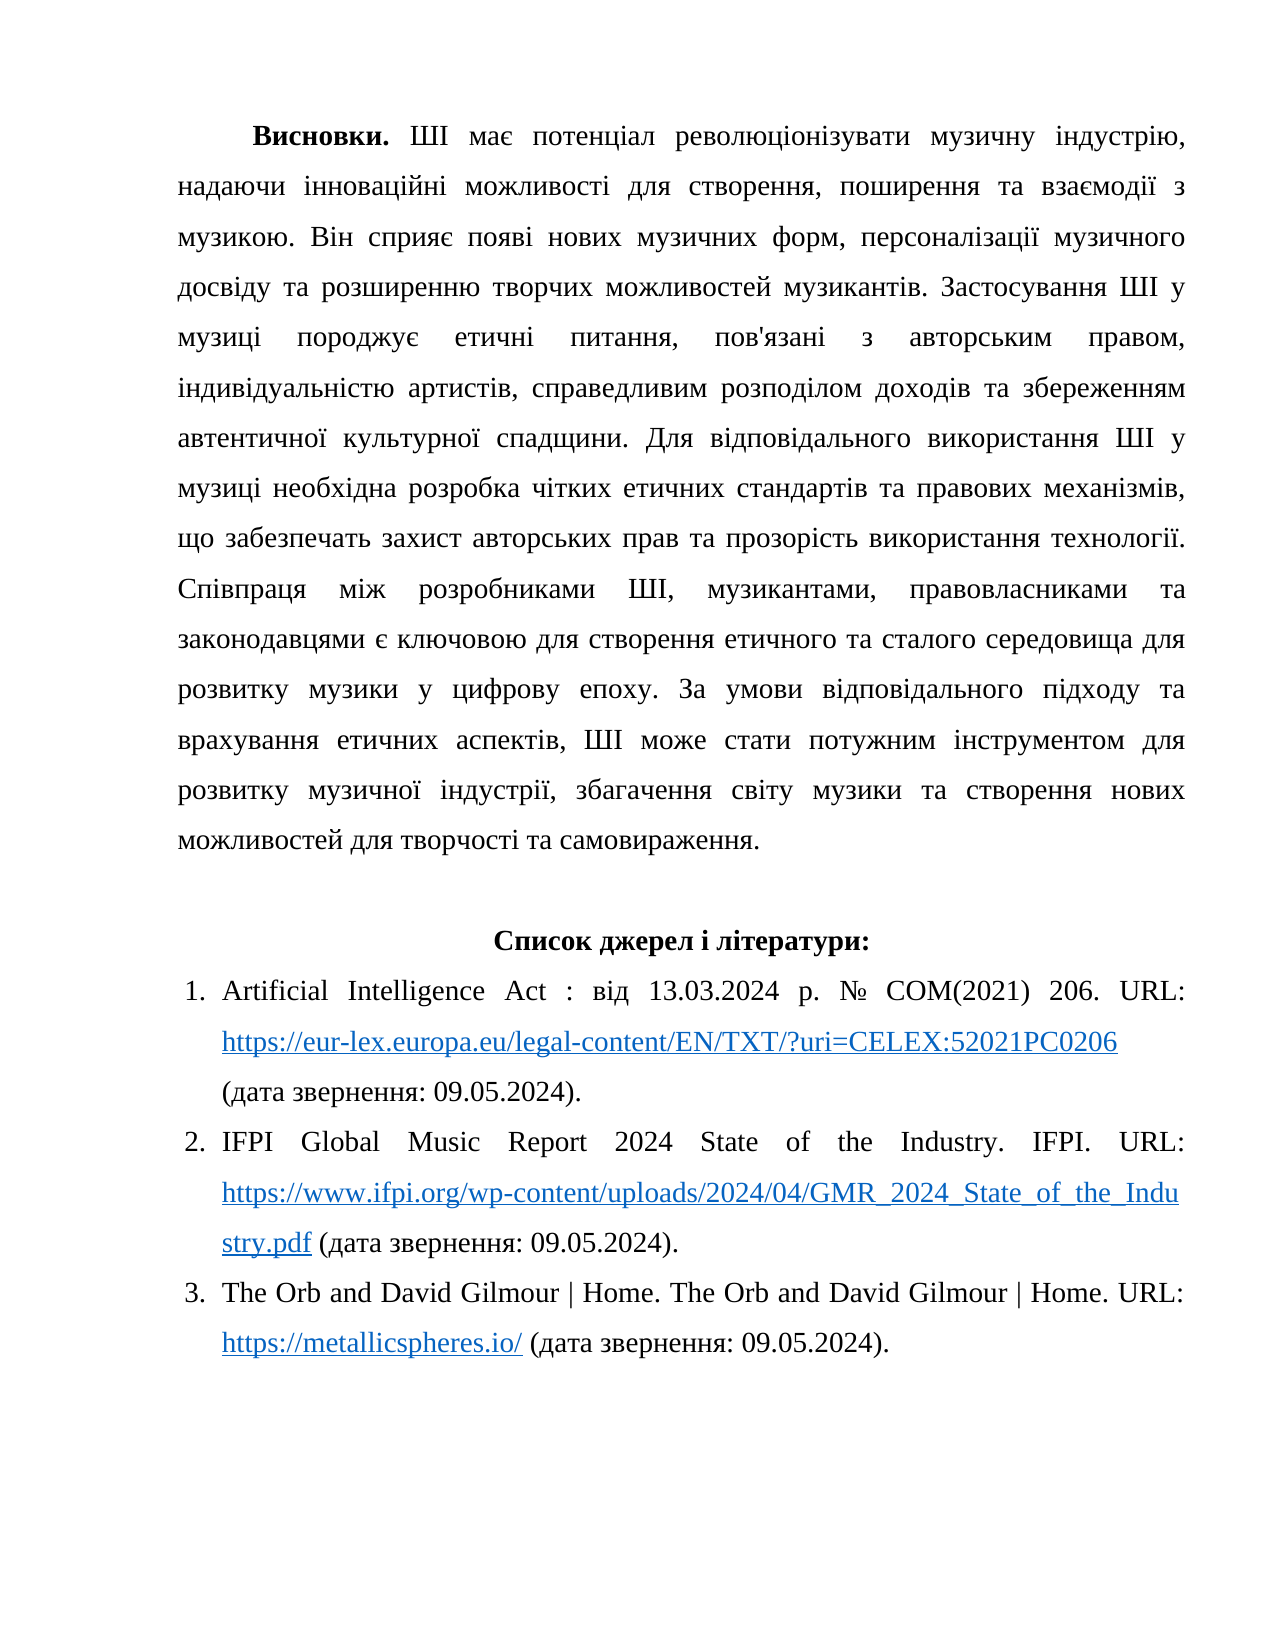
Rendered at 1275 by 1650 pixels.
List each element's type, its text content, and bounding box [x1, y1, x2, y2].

list Artificial Intelligence Act : від 13.03.2024 р. № COM(2021) 206. URL: https://eur-lex.europa.eu/legal-content/EN/TXT/?uri=CELEX:52021PC0206 (дата звернення: 09.05.2024). [184, 973, 1186, 1108]
text Висновки. ШІ має потенціал революціонізувати музичну індустрію, надаючи інноваційні можливості для створення, поширення та взаємодії з музикою. Він сприяє появі нових музичних форм, персоналізації музичного досвіду та розширенню творчих можливостей музикантів. Застосування ШІ у музиці породжує етичні питання, пов'язані з авторським правом, індивідуальністю артистів, справедливим розподілом доходів та збереженням автентичної культурної спадщини. Для відповідального використання ШІ у музиці необхідна розробка чітких етичних стандартів та правових механізмів, що забезпечать захист авторських прав та прозорість використання технології. Співпраця між розробниками ШІ, музикантами, правовласниками та законодавцями є ключовою для створення етичного та сталого середовища для розвитку музики у цифрову епоху. За умови відповідального підходу та врахування етичних аспектів, ШІ може стати потужним інструментом для розвитку музичної індустрії, збагачення світу музики та створення нових можливостей для творчості та самовираження. [177, 118, 1187, 856]
list The Orb and David Gilmour | Home. The Orb and David Gilmour | Home. URL: https://metallicspheres.io/ (дата звернення: 09.05.2024). [184, 1275, 1186, 1359]
list IFPI Global Music Report 2024 State of the Industry. IFPI. URL: https://www.ifpi.org/wp-content/uploads/2024/04/GMR_2024_State_of_the_Industry.pdf (дата звернення: 09.05.2024). [184, 1124, 1186, 1258]
text Список джерел і літератури: [177, 923, 1186, 957]
